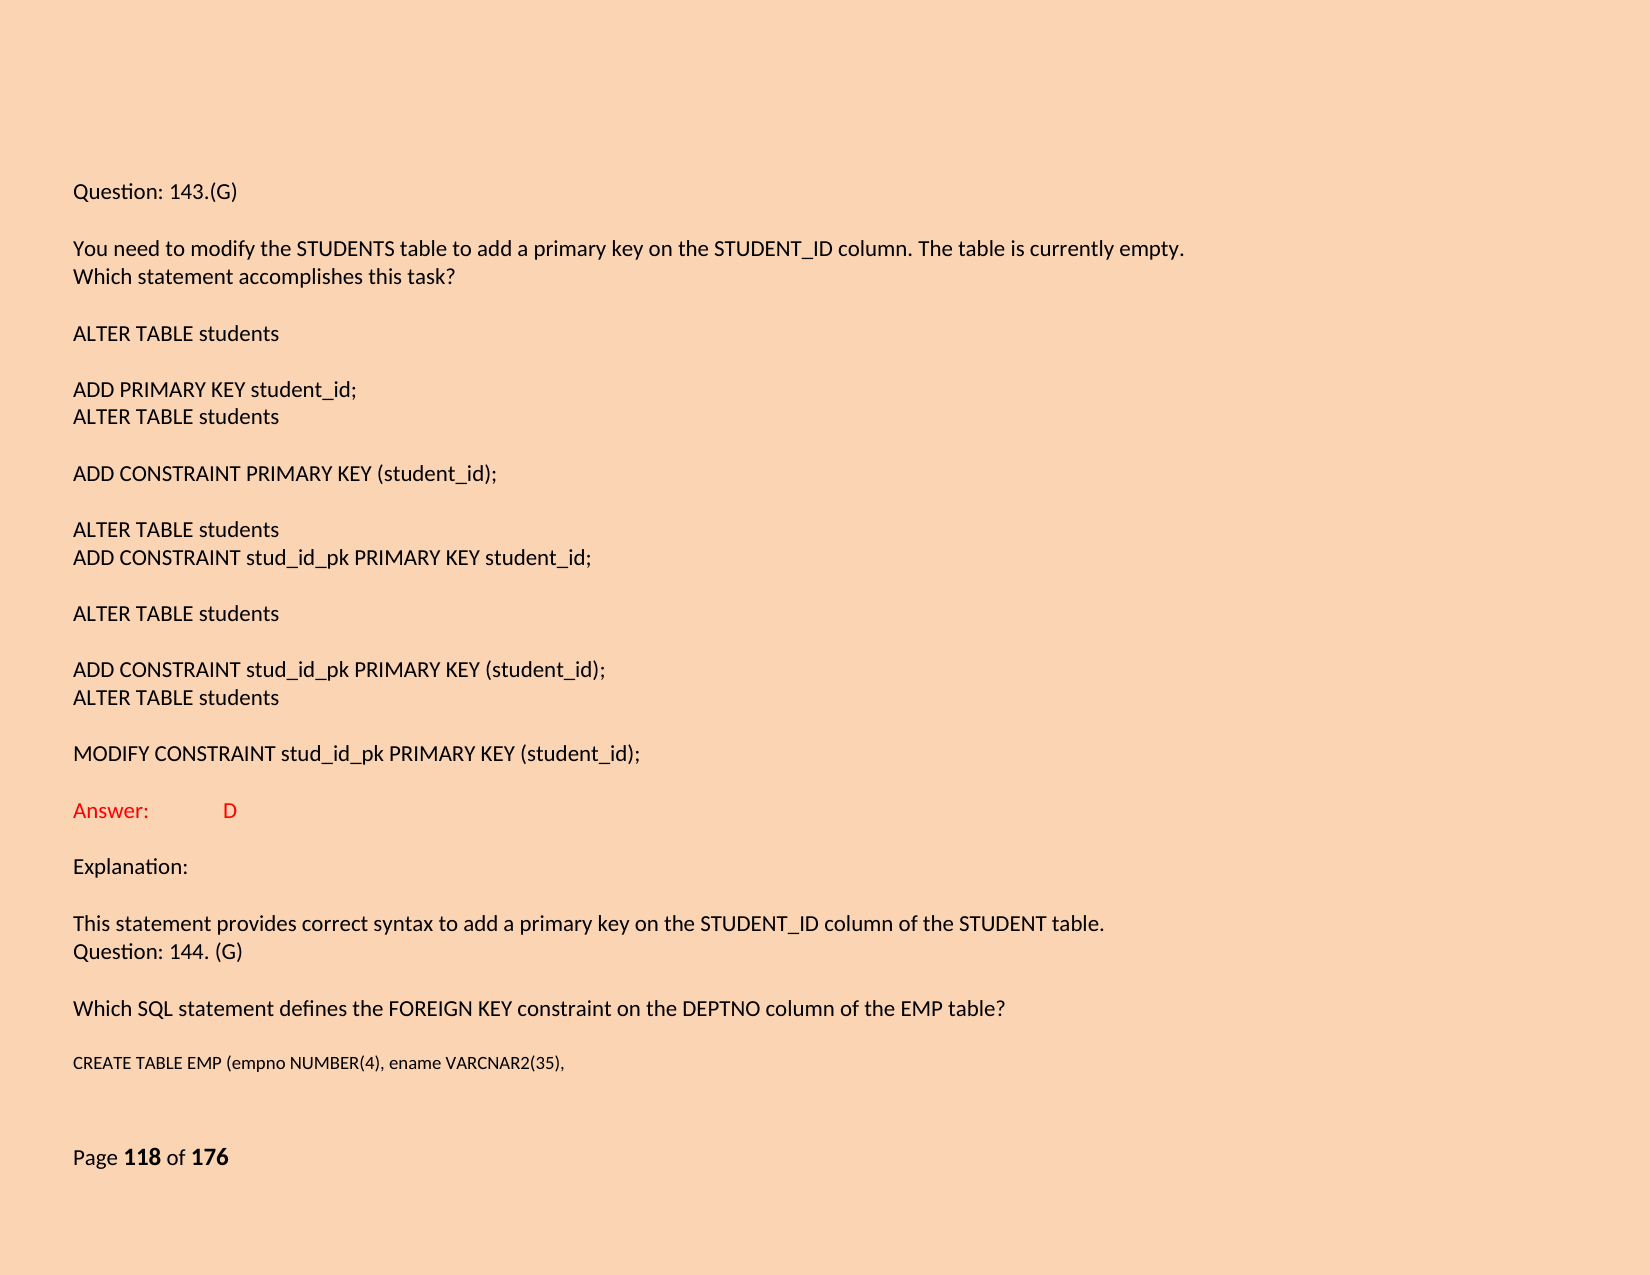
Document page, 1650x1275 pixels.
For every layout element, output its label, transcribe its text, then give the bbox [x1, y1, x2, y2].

text ADD CONSTRAINT stud_id_pk PRIMARY KEY (student_id); [73, 655, 1500, 683]
text This statement provides correct syntax to add a primary key on the STUDENT_ID column of the STUDENT table. [73, 909, 1500, 937]
text ALTER TABLE students [73, 403, 1500, 431]
text ALTER TABLE students [73, 515, 1500, 543]
text ALTER TABLE students [73, 683, 1500, 711]
text Explanation: [73, 852, 1500, 881]
text ADD CONSTRAINT stud_id_pk PRIMARY KEY student_id; [73, 543, 1500, 571]
text ADD PRIMARY KEY student_id; [73, 375, 1500, 403]
text Question: 144. (G) [73, 937, 1500, 965]
text Answer: D [73, 796, 1500, 824]
text CREATE TABLE EMP (empno NUMBER(4), ename VARCNAR2(35), [73, 1051, 1500, 1074]
text ADD CONSTRAINT PRIMARY KEY (student_id); [73, 459, 1500, 487]
text MODIFY CONSTRAINT stud_id_pk PRIMARY KEY (student_id); [73, 739, 1500, 767]
text Question: 143.(G) [73, 177, 1500, 205]
text Which SQL statement defines the FOREIGN KEY constraint on the DEPTNO column of the EMP table? [73, 994, 1500, 1022]
text ALTER TABLE students [73, 319, 1500, 347]
text Which statement accomplishes this task? [73, 262, 1500, 290]
text ALTER TABLE students [73, 599, 1500, 627]
text You need to modify the STUDENTS table to add a primary key on the STUDENT_ID column. The table is currently empty. [73, 234, 1500, 262]
